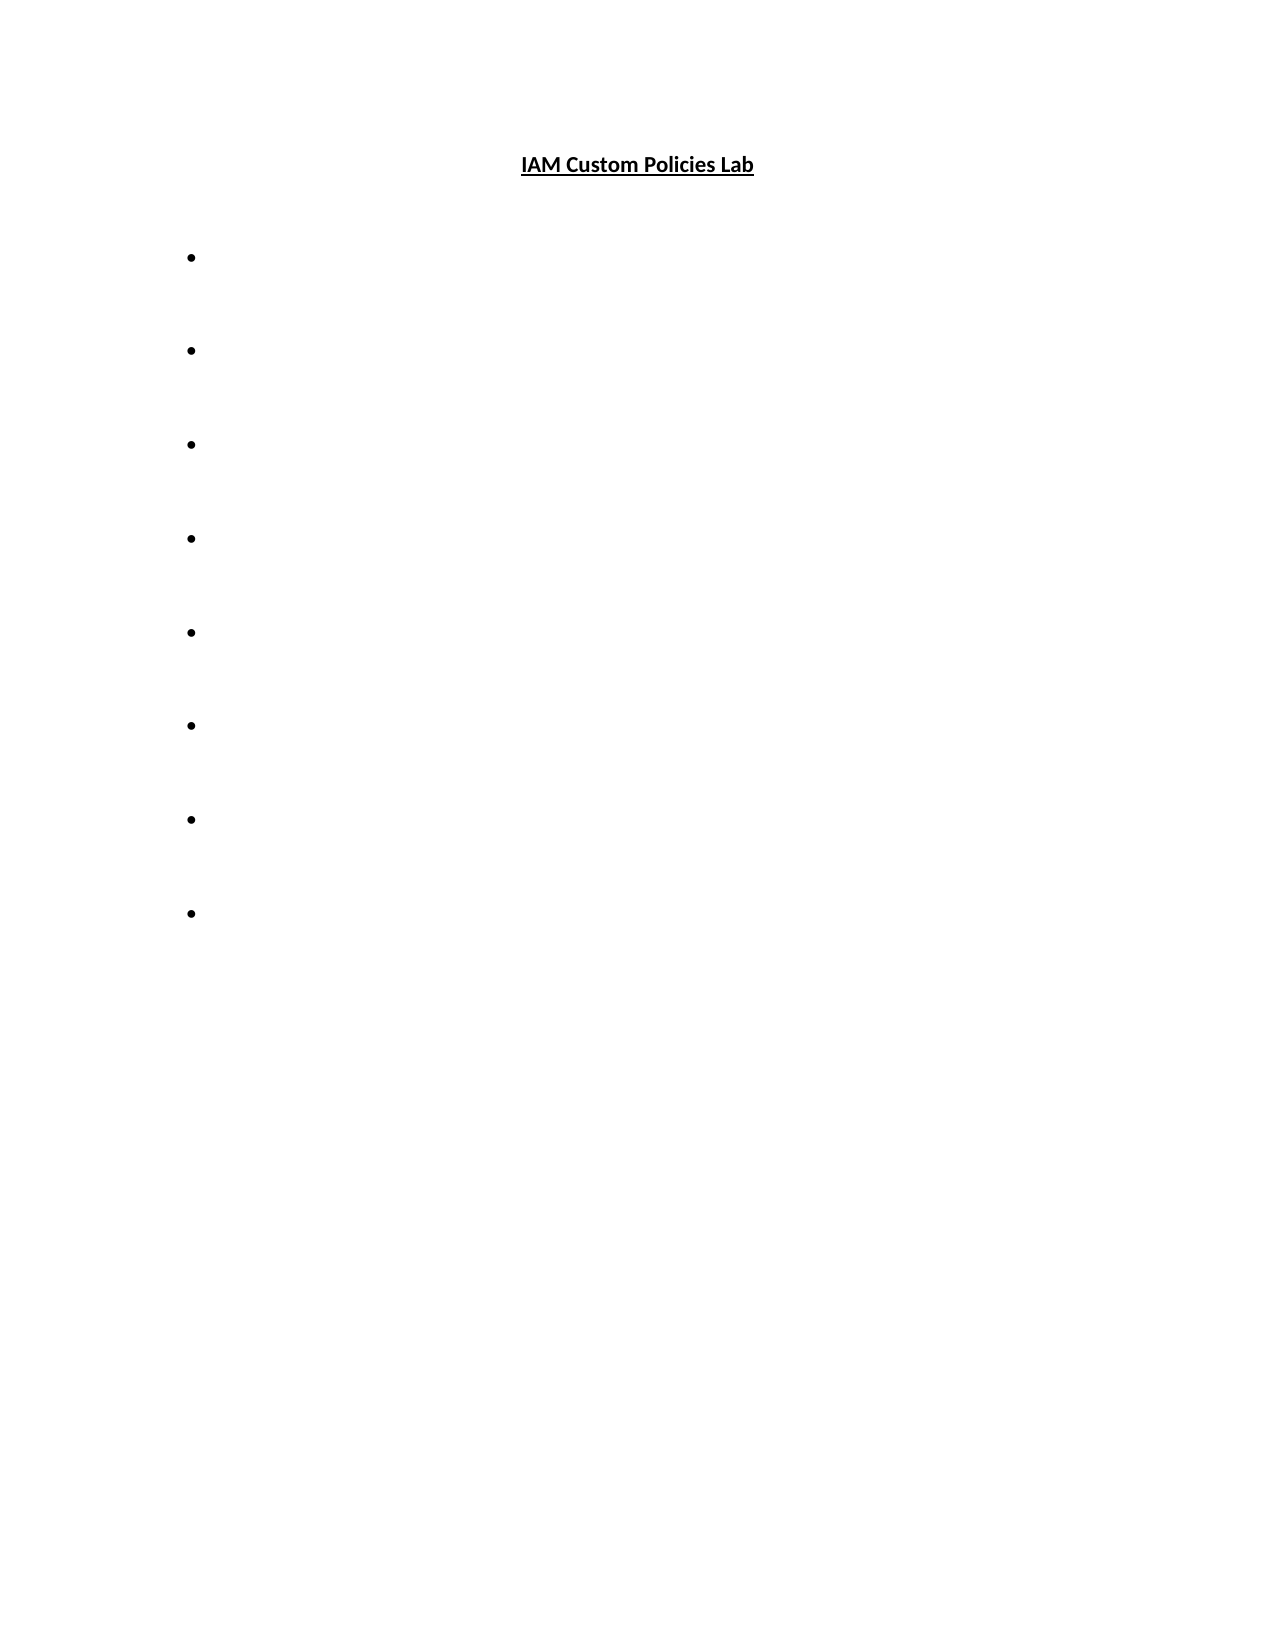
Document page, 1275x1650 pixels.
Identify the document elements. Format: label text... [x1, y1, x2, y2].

text IAM Custom Policies Lab [150, 150, 1125, 178]
